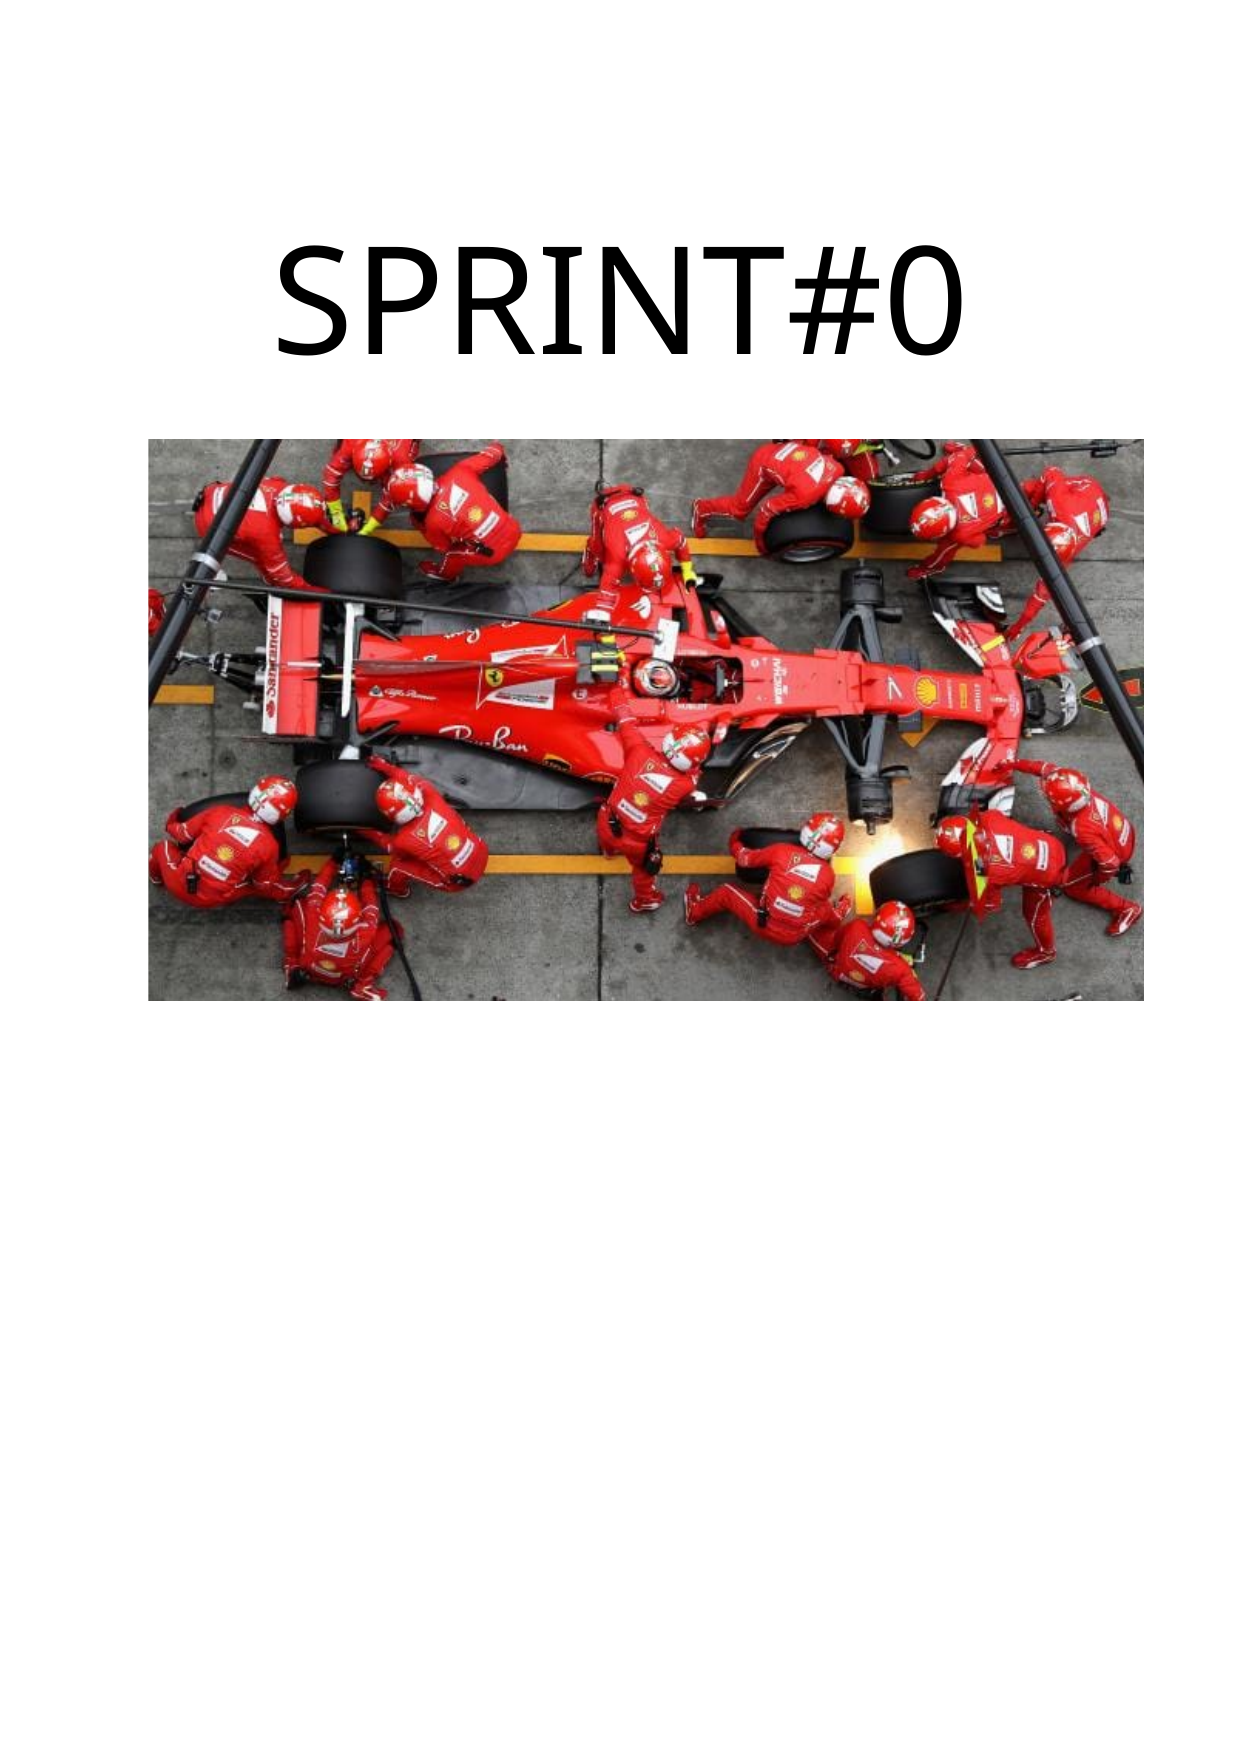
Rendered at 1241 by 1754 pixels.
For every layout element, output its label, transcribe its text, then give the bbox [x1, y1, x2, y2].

picture [143, 439, 1144, 998]
text SPRINT#0 [177, 194, 1063, 399]
